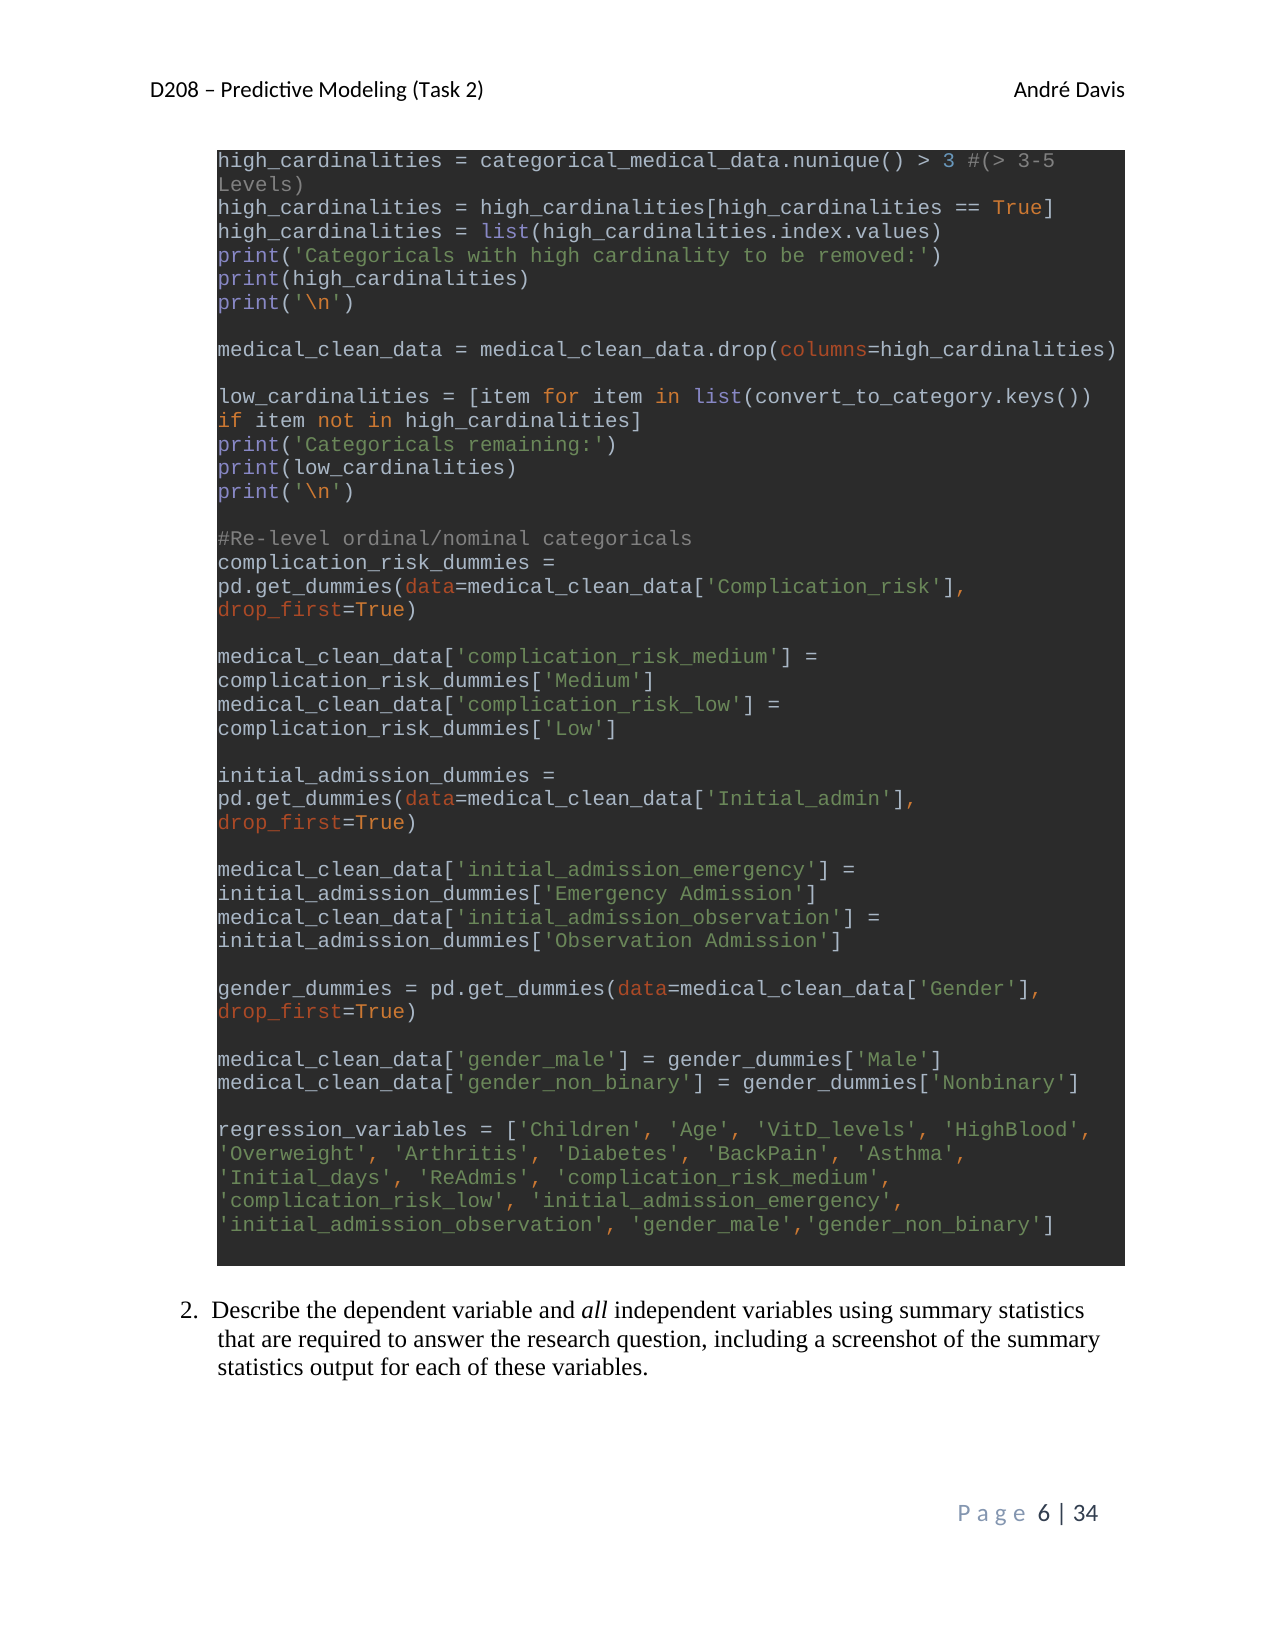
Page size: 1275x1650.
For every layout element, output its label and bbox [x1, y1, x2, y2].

text [180, 1295, 1125, 1410]
text [217, 150, 1125, 1266]
